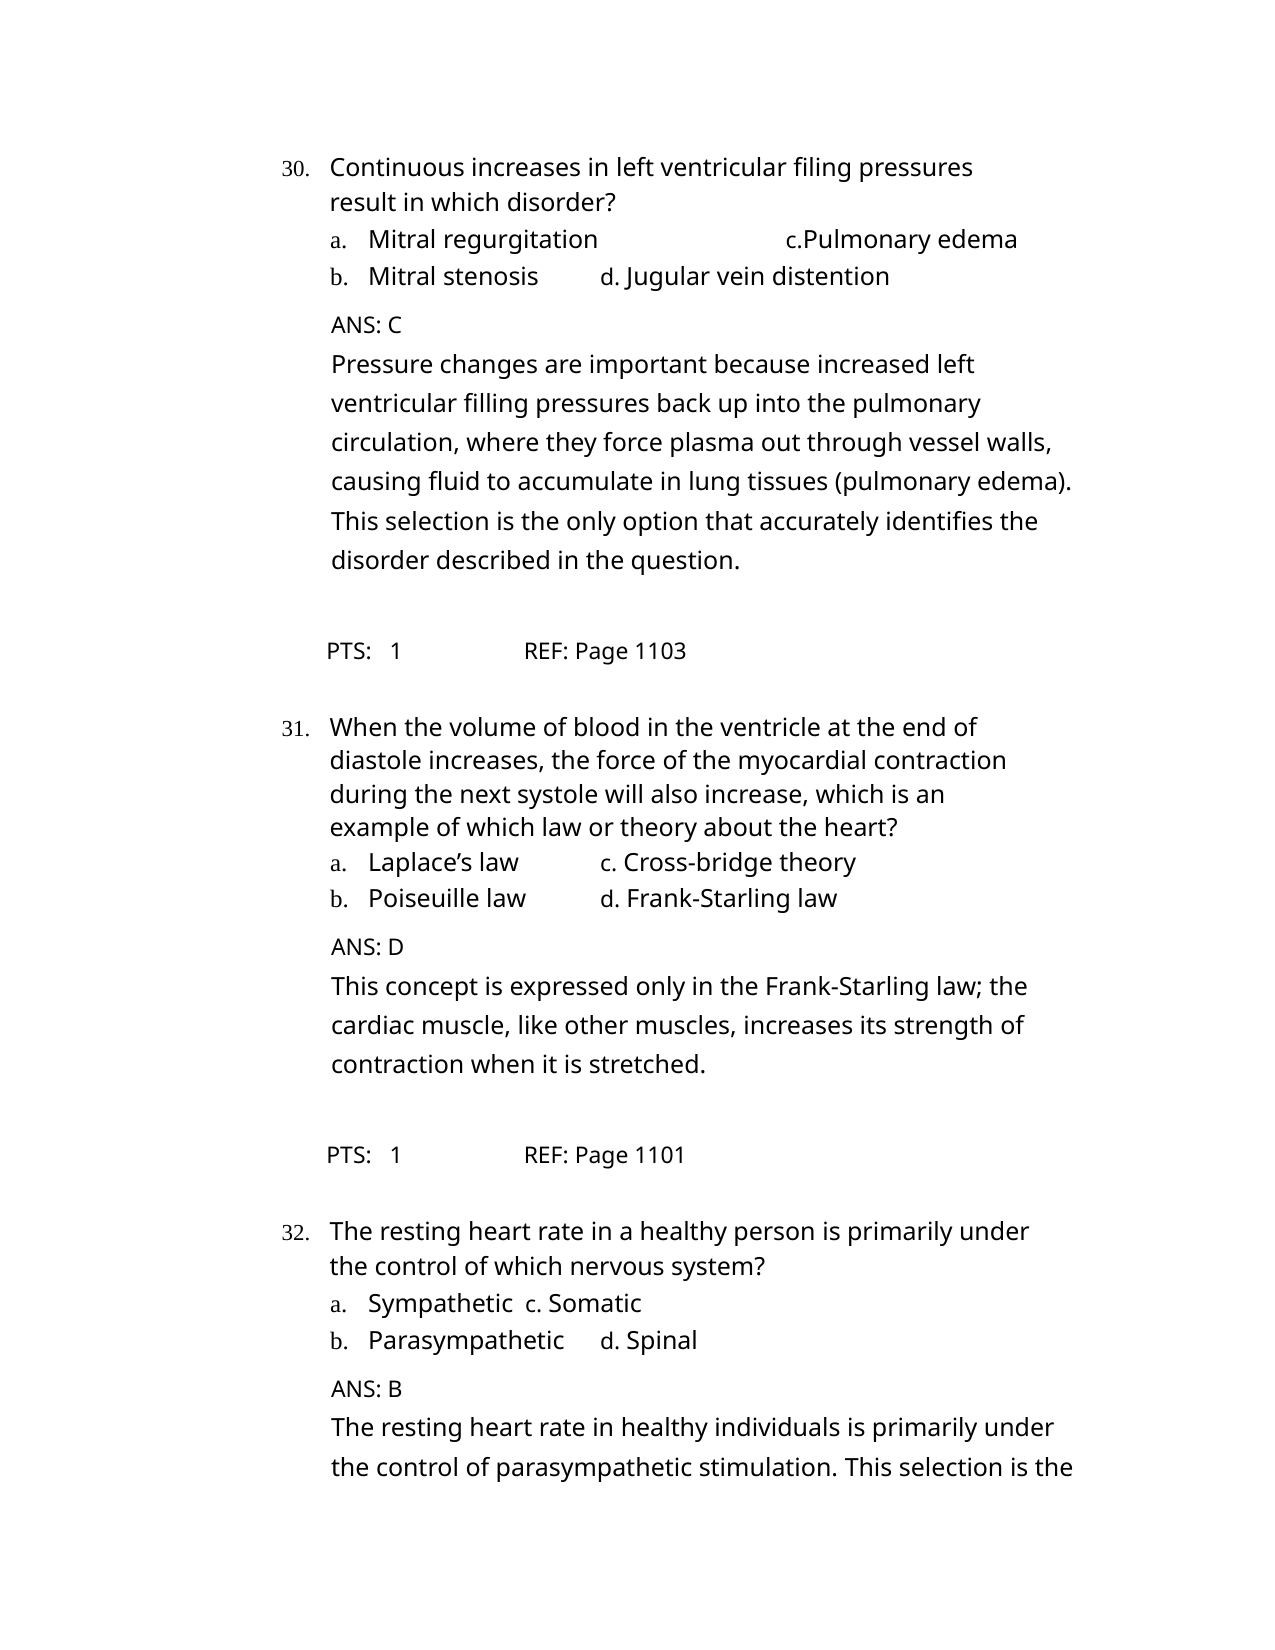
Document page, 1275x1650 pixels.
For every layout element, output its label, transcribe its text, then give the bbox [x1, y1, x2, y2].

list Laplace’s law c. Cross-bridge theory [330, 844, 1039, 878]
list Parasympathetic d. Spinal [330, 1322, 1039, 1356]
text ANS: D [330, 931, 1064, 962]
text This concept is expressed only in the Frank-Starling law; the cardiac muscle, like other muscles, increases its strength of contraction when it is stretched. [331, 968, 1039, 1081]
text Pressure changes are important because increased left ventricular filling pressures back up into the pulmonary circulation, where they force plasma out through vessel walls, causing fluid to accumulate in lung tissues (pulmonary edema). This selection is the only option that accurately identifies the disorder described in the question. [331, 347, 1080, 576]
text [331, 1410, 1092, 1483]
list Mitral regurgitation c.Pulmonary edema [330, 222, 1039, 256]
text PTS: 1 REF: Page 1103 [150, 635, 1125, 666]
text PTS: 1 REF: Page 1101 [150, 1139, 1125, 1171]
list When the volume of blood in the ventricle at the end of diastole increases, the force of the myocardial contraction during the next systole will also increase, which is an example of which law or theory about the heart? [281, 710, 1039, 844]
text ANS: B [330, 1372, 1064, 1404]
list Continuous increases in left ventricular filing pressures result in which disorder? [281, 150, 1039, 219]
list Mitral stenosis d. Jugular vein distention [330, 258, 1039, 293]
list The resting heart rate in a healthy person is primarily under the control of which nervous system? [281, 1214, 1039, 1283]
list Sympathetic c. Somatic [330, 1286, 1039, 1320]
text ANS: C [330, 309, 1064, 340]
list Poiseuille law d. Frank-Starling law [330, 881, 1039, 915]
